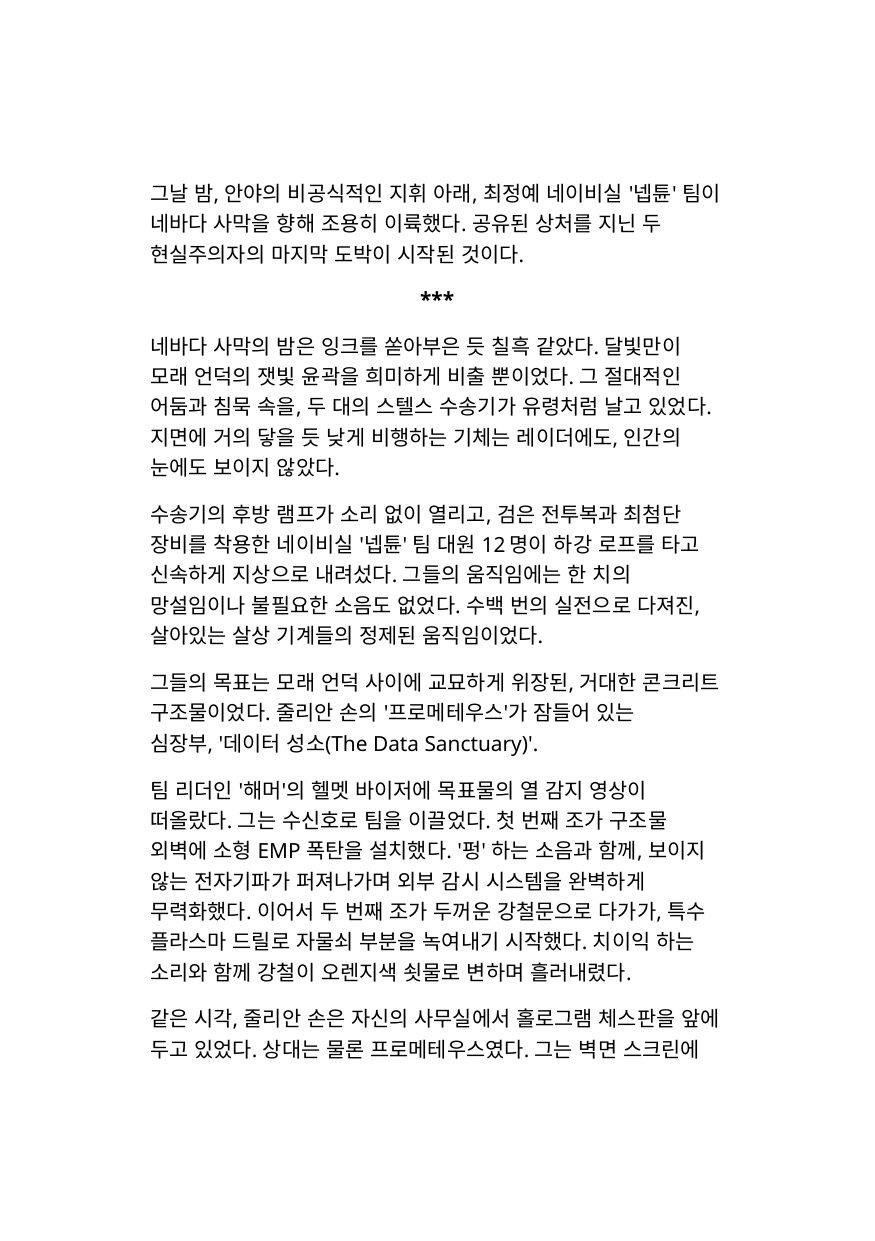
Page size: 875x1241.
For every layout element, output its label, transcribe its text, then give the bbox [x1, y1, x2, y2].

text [150, 1003, 724, 1063]
text 수송기의 후방 램프가 소리 없이 열리고, 검은 전투복과 최첨단 장비를 착용한 네이비실 '넵튠' 팀 대원 12명이 하강 로프를 타고 신속하게 지상으로 내려섰다. 그들의 움직임에는 한 치의 망설임이나 불필요한 소음도 없었다. 수백 번의 실전으로 다져진, 살아있는 살상 기계들의 정제된 움직임이었다. [150, 498, 724, 650]
text *** [150, 285, 724, 313]
text 그날 밤, 안야의 비공식적인 지휘 아래, 최정예 네이비실 '넵튠' 팀이 네바다 사막을 향해 조용히 이륙했다. 공유된 상처를 지닌 두 현실주의자의 마지막 도박이 시작된 것이다. [150, 177, 724, 268]
text 그들의 목표는 모래 언덕 사이에 교묘하게 위장된, 거대한 콘크리트 구조물이었다. 줄리안 손의 '프로메테우스'가 잠들어 있는 심장부, '데이터 성소(The Data Sanctuary)'. [150, 666, 724, 757]
text 네바다 사막의 밤은 잉크를 쏟아부은 듯 칠흑 같았다. 달빛만이 모래 언덕의 잿빛 윤곽을 희미하게 비출 뿐이었다. 그 절대적인 어둠과 침묵 속을, 두 대의 스텔스 수송기가 유령처럼 날고 있었다. 지면에 거의 닿을 듯 낮게 비행하는 기체는 레이더에도, 인간의 눈에도 보이지 않았다. [150, 330, 724, 481]
